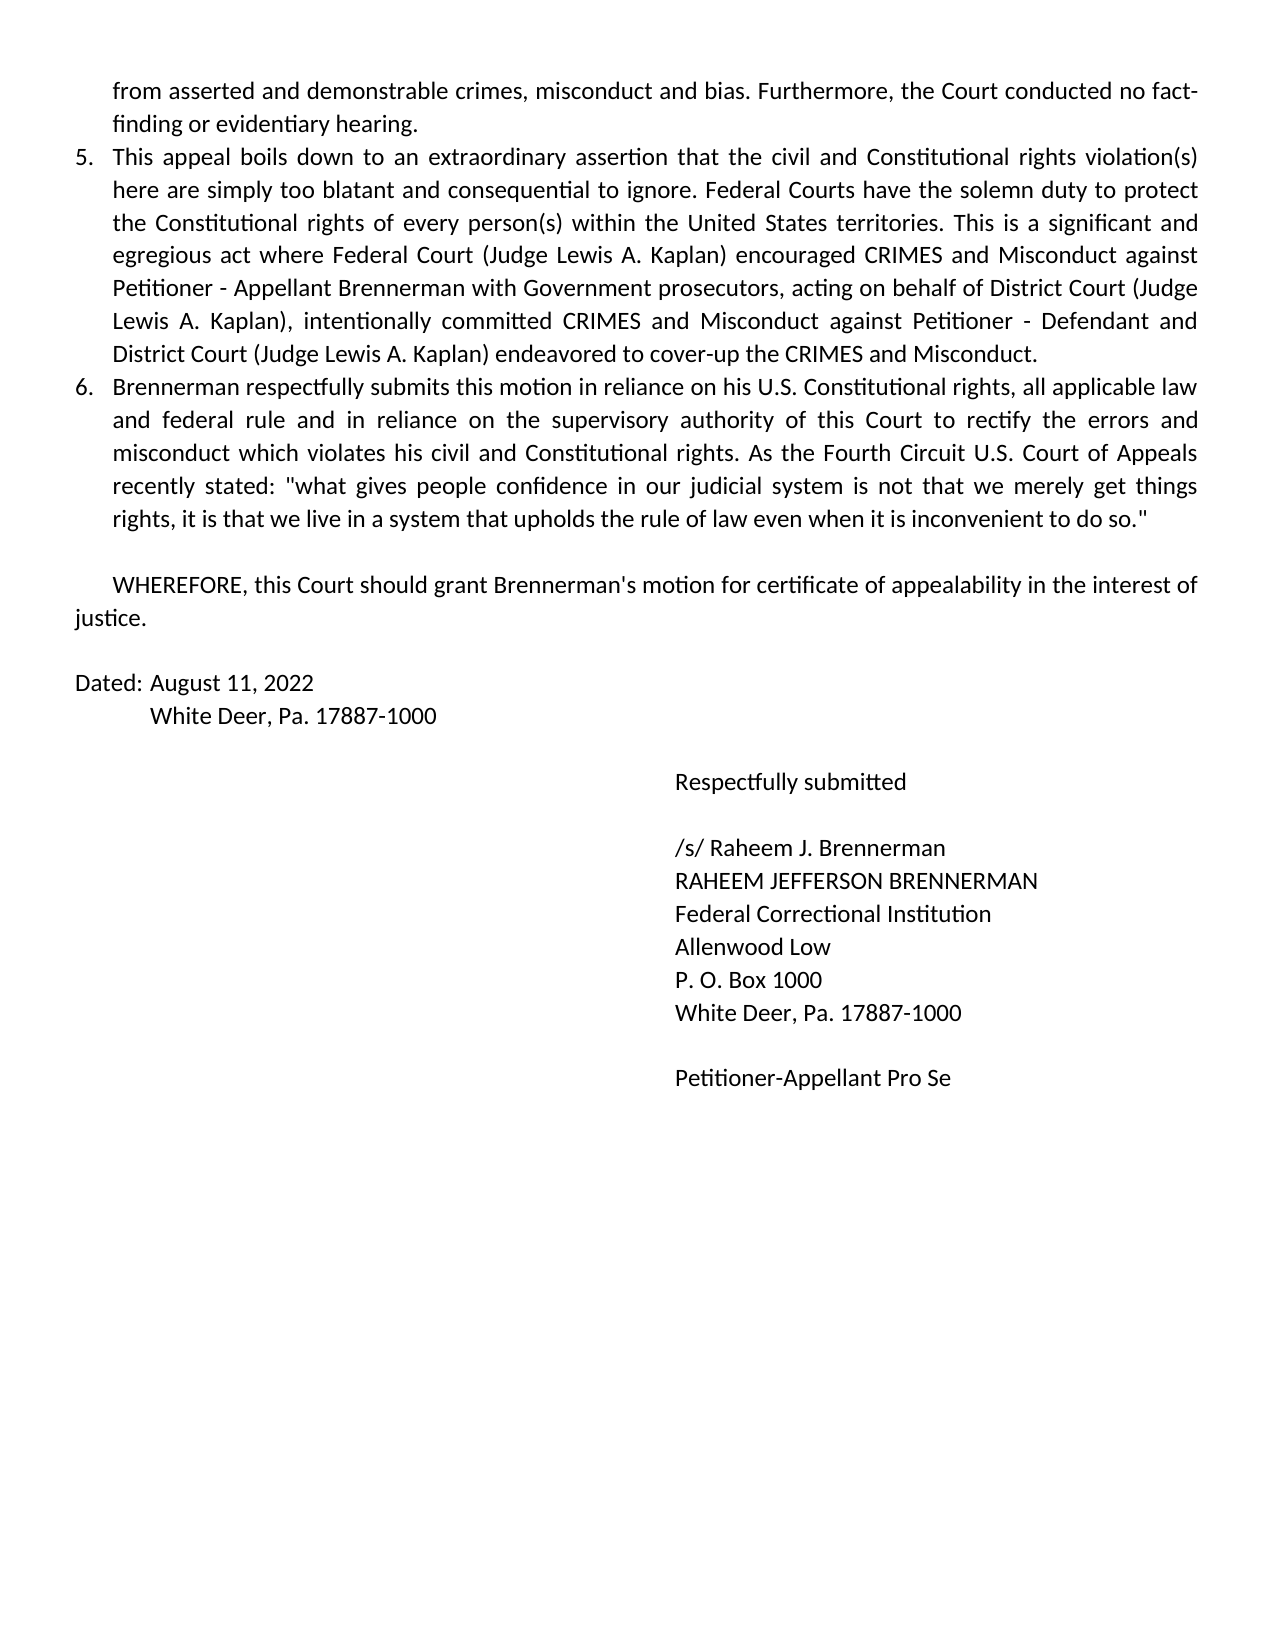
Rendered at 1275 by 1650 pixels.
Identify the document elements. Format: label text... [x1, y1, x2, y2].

text /s/ Raheem J. Brennerman [600, 832, 1200, 863]
list This appeal boils down to an extraordinary assertion that the civil and Constitutional rights violation(s) here are simply too blatant and consequential to ignore. Federal Courts have the solemn duty to protect the Constitutional rights of every person(s) within the United States territories. This is a significant and egregious act where Federal Court (Judge Lewis A. Kaplan) encouraged CRIMES and Misconduct against Petitioner - Appellant Brennerman with Government prosecutors, acting on behalf of District Court (Judge Lewis A. Kaplan), intentionally committed CRIMES and Misconduct against Petitioner - Defendant and District Court (Judge Lewis A. Kaplan) endeavored to cover-up the CRIMES and Misconduct. [75, 141, 1200, 369]
list Brennerman respectfully submits this motion in reliance on his U.S. Constitutional rights, all applicable law and federal rule and in reliance on the supervisory authority of this Court to rectify the errors and misconduct which violates his civil and Constitutional rights. As the Fourth Circuit U.S. Court of Appeals recently stated: "what gives people confidence in our judicial system is not that we merely get things rights, it is that we live in a system that upholds the rule of law even when it is inconvenient to do so." [75, 371, 1200, 533]
text RAHEEM JEFFERSON BRENNERMAN [600, 865, 1200, 896]
text Respectfully submitted [675, 766, 1200, 797]
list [75, 75, 1200, 138]
text White Deer, Pa. 17887-1000 [75, 700, 1200, 731]
text White Deer, Pa. 17887-1000 [600, 997, 1200, 1027]
text Allenwood Low [600, 931, 1200, 961]
text Federal Correctional Institution [600, 898, 1200, 928]
text WHEREFORE, this Court should grant Brennerman's motion for certificate of appealability in the interest of justice. [75, 569, 1200, 632]
text Dated: August 11, 2022 [75, 667, 1200, 698]
text P. O. Box 1000 [600, 964, 1200, 994]
text Petitioner-Appellant Pro Se [675, 1062, 1200, 1093]
